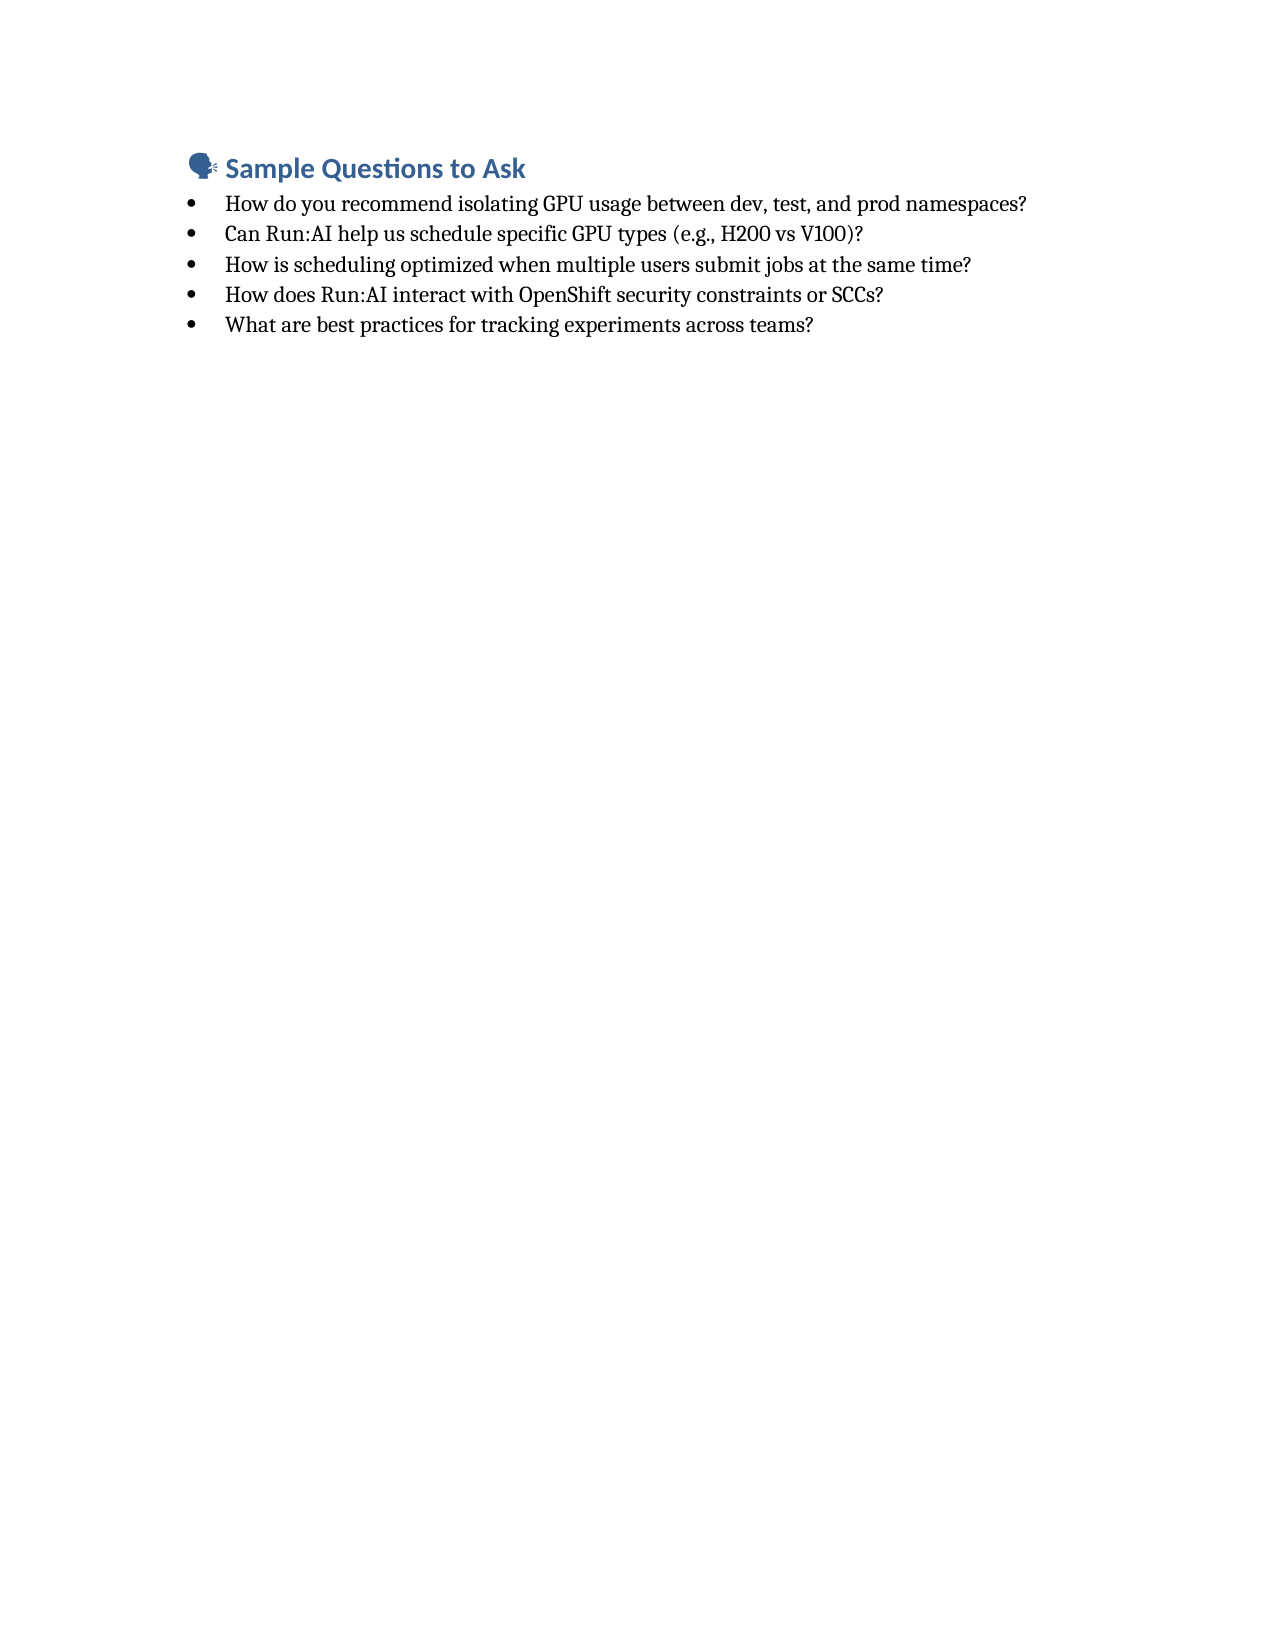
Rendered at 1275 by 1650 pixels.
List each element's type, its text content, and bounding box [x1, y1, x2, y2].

subtitle 🗣️ Sample Questions to Ask [187, 150, 1087, 186]
list What are best practices for tracking experiments across teams? [187, 312, 1087, 338]
list Can Run:AI help us schedule specific GPU types (e.g., H200 vs V100)? [187, 221, 1087, 247]
list How is scheduling optimized when multiple users submit jobs at the same time? [187, 251, 1087, 278]
list How does Run:AI interact with OpenShift security constraints or SCCs? [187, 282, 1087, 308]
list How do you recommend isolating GPU usage between dev, test, and prod namespaces? [187, 191, 1087, 217]
